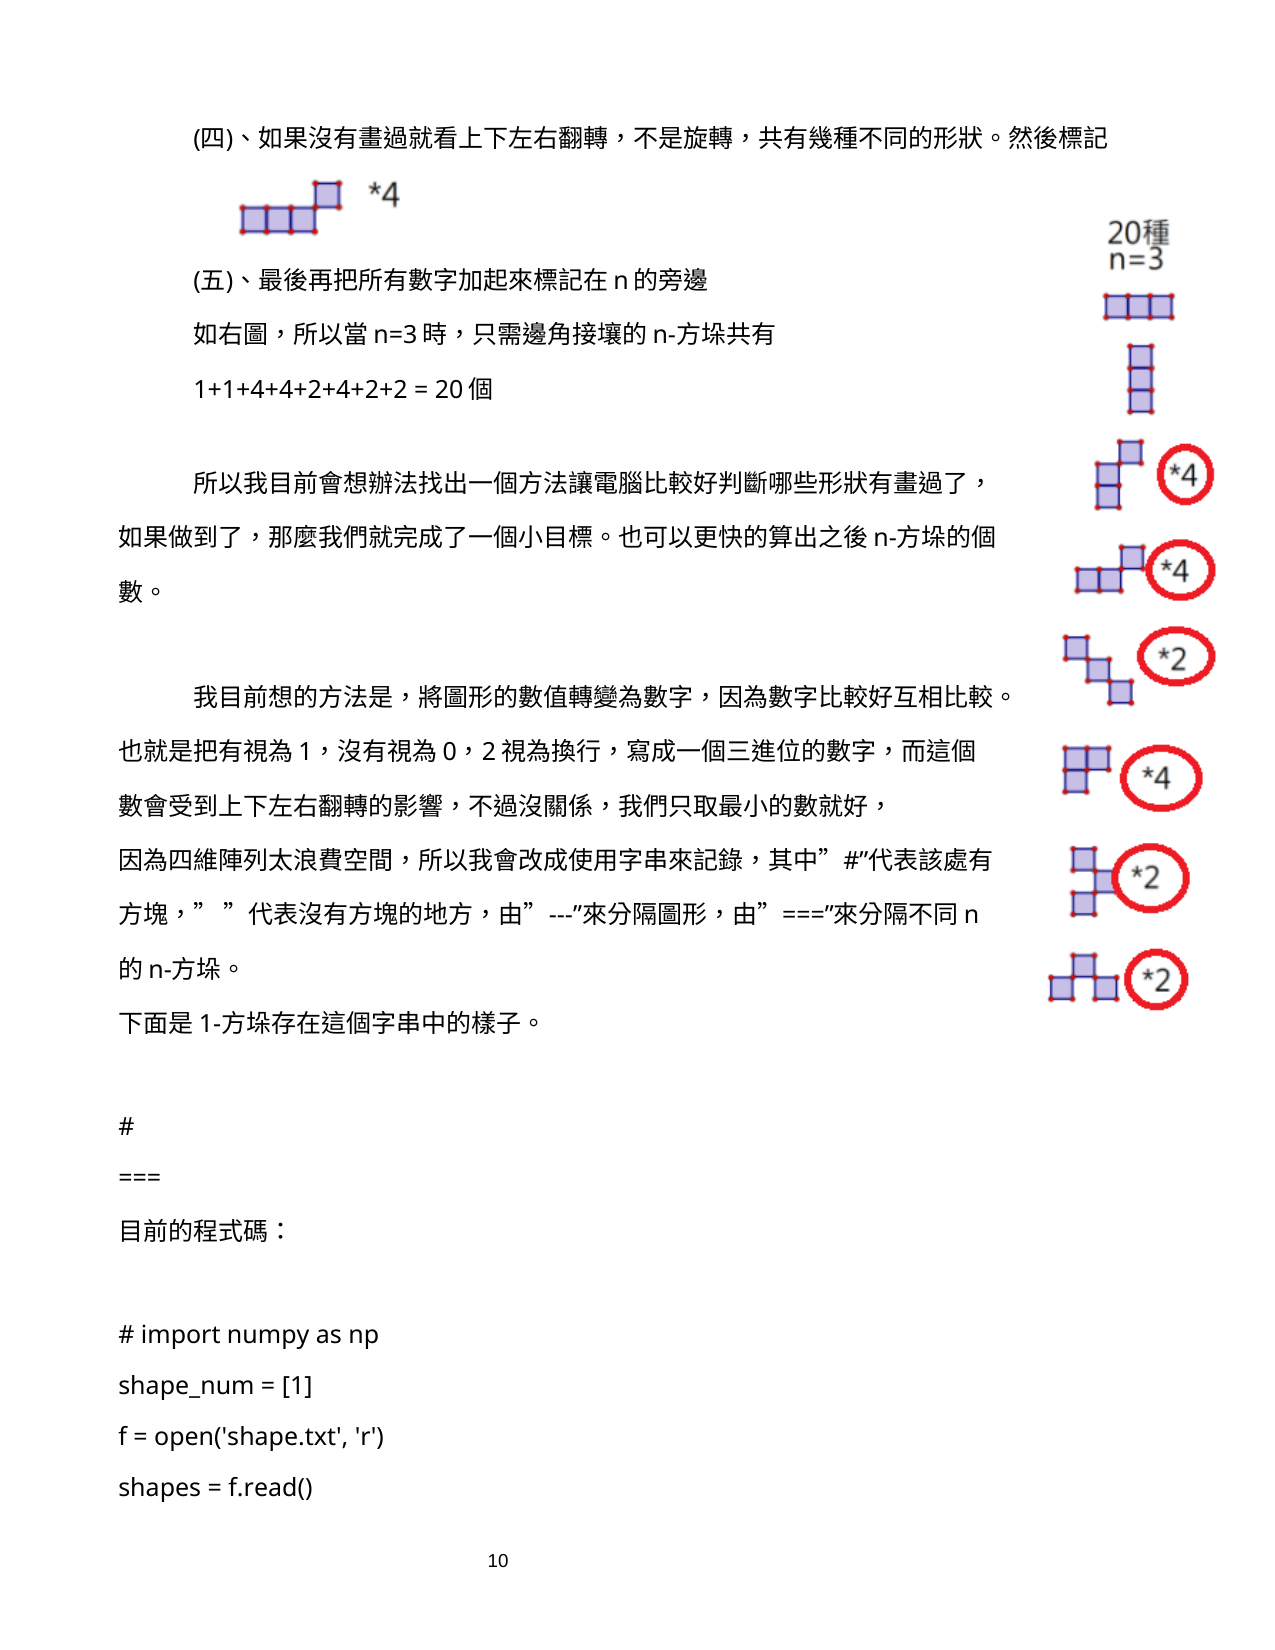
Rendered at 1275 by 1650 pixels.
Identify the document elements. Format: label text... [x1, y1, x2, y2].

list shapes = f.read() [118, 1470, 1157, 1504]
picture [193, 172, 425, 248]
list 如右圖，所以當n=3時，只需邊角接壤的n-方垛共有 [118, 315, 1016, 351]
list 所以我目前會想辦法找出一個方法讓電腦比較好判斷哪些形狀有畫過了，如果做到了，那麼我們就完成了一個小目標。也可以更快的算出之後n-方垛的個數。 [118, 463, 1016, 608]
list 因為四維陣列太浪費空間，所以我會改成使用字串來記錄，其中”#”代表該處有方塊，” ”代表沒有方塊的地方，由”---”來分隔圖形，由”===”來分隔不同n的n-方垛。 [118, 841, 1016, 986]
list 1+1+4+4+2+4+2+2 = 20個 [118, 369, 1016, 406]
list === [118, 1160, 1157, 1194]
list 目前的程式碼： [118, 1211, 1157, 1247]
list # [118, 1109, 1157, 1143]
picture [1016, 210, 1237, 1046]
list 下面是 1-方垛存在這個字串中的樣子。 [118, 1004, 1016, 1040]
list shape_num = [1] [118, 1368, 1157, 1402]
list # import numpy as np [118, 1317, 1157, 1351]
list (四)、如果沒有畫過就看上下左右翻轉，不是旋轉，共有幾種不同的形狀。然後標記 [118, 118, 1157, 154]
list 我目前想的方法是，將圖形的數值轉變為數字，因為數字比較好互相比較。也就是把有視為1，沒有視為0，2視為換行，寫成一個三進位的數字，而這個數會受到上下左右翻轉的影響，不過沒關係，我們只取最小的數就好， [118, 677, 1016, 822]
list f = open('shape.txt', 'r') [118, 1419, 1157, 1453]
list (五)、最後再把所有數字加起來標記在n的旁邊 [118, 261, 1016, 297]
